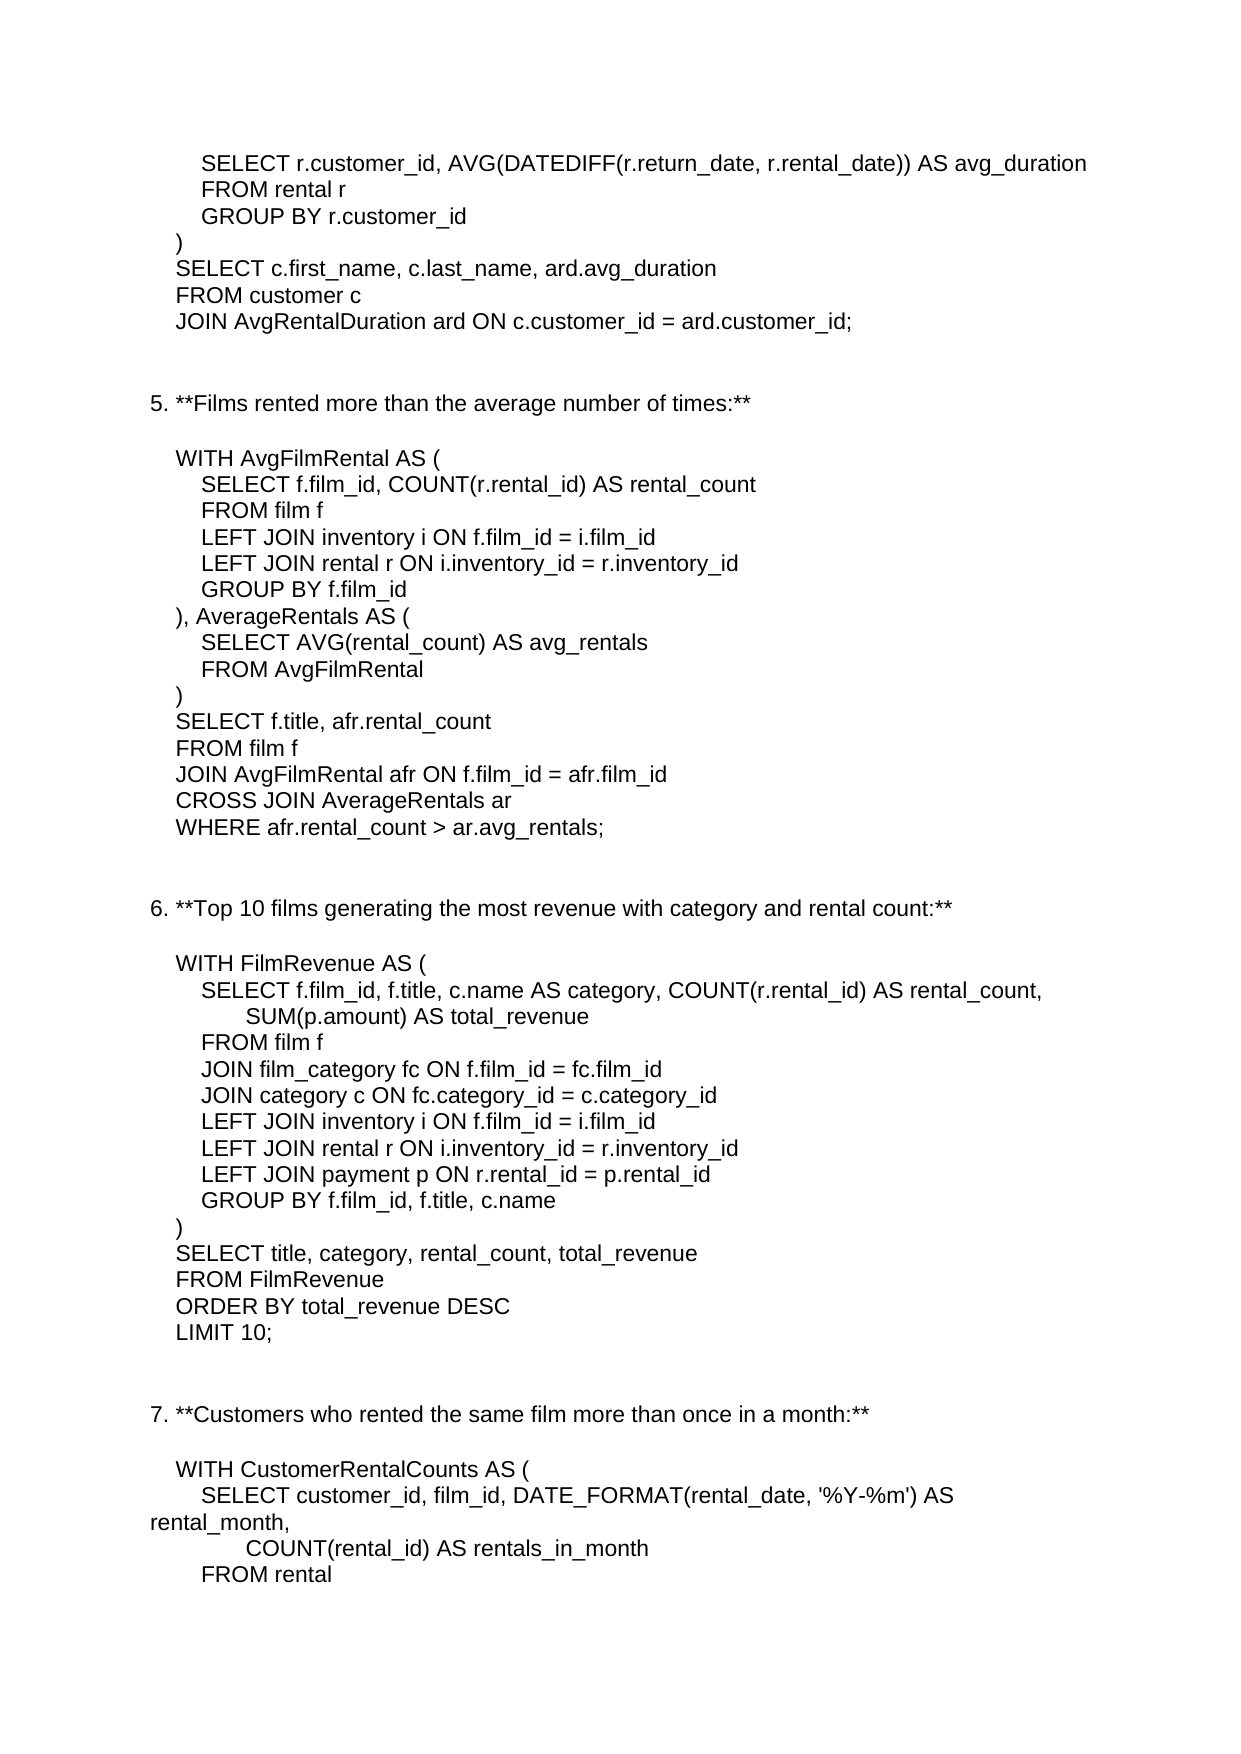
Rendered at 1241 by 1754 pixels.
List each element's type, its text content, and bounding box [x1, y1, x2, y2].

text CROSS JOIN AverageRentals ar [150, 787, 1090, 814]
text 6. **Top 10 films generating the most revenue with category and rental count:** [150, 895, 1090, 921]
text SELECT f.title, afr.rental_count [150, 708, 1090, 734]
text SELECT c.first_name, c.last_name, ard.avg_duration [150, 255, 1090, 282]
text FROM film f [150, 734, 1090, 761]
text COUNT(rental_id) AS rentals_in_month [150, 1535, 1090, 1561]
text FROM AvgFilmRental [150, 656, 1090, 682]
text GROUP BY f.film_id [150, 576, 1090, 603]
text FROM film f [150, 1029, 1090, 1056]
text FROM customer c [150, 282, 1090, 308]
text WHERE afr.rental_count > ar.avg_rentals; [150, 814, 1090, 840]
text FROM FilmRevenue [150, 1266, 1090, 1293]
text ), AverageRentals AS ( [150, 603, 1090, 629]
text JOIN AvgRentalDuration ard ON c.customer_id = ard.customer_id; [150, 308, 1090, 334]
text SELECT AVG(rental_count) AS avg_rentals [150, 629, 1090, 656]
text SELECT f.film_id, f.title, c.name AS category, COUNT(r.rental_id) AS rental_count, [150, 977, 1090, 1003]
text SUM(p.amount) AS total_revenue [150, 1003, 1090, 1029]
text LEFT JOIN rental r ON i.inventory_id = r.inventory_id [150, 550, 1090, 576]
text SELECT r.customer_id, AVG(DATEDIFF(r.return_date, r.rental_date)) AS avg_duration [150, 150, 1090, 176]
text GROUP BY r.customer_id [150, 203, 1090, 229]
text LEFT JOIN payment p ON r.rental_id = p.rental_id [150, 1161, 1090, 1187]
text LEFT JOIN rental r ON i.inventory_id = r.inventory_id [150, 1135, 1090, 1161]
text FROM rental r [150, 176, 1090, 203]
text WITH FilmRevenue AS ( [150, 950, 1090, 977]
text WITH AvgFilmRental AS ( [150, 445, 1090, 471]
text SELECT title, category, rental_count, total_revenue [150, 1240, 1090, 1266]
text JOIN film_category fc ON f.film_id = fc.film_id [150, 1056, 1090, 1082]
text 5. **Films rented more than the average number of times:** [150, 389, 1090, 416]
text GROUP BY f.film_id, f.title, c.name [150, 1187, 1090, 1214]
text ) [150, 229, 1090, 255]
text SELECT f.film_id, COUNT(r.rental_id) AS rental_count [150, 471, 1090, 497]
text LEFT JOIN inventory i ON f.film_id = i.film_id [150, 524, 1090, 550]
text JOIN category c ON fc.category_id = c.category_id [150, 1082, 1090, 1108]
text LEFT JOIN inventory i ON f.film_id = i.film_id [150, 1108, 1090, 1135]
text FROM film f [150, 497, 1090, 524]
text WITH CustomerRentalCounts AS ( [150, 1456, 1090, 1482]
text ) [150, 1214, 1090, 1240]
text SELECT customer_id, film_id, DATE_FORMAT(rental_date, '%Y-%m') AS rental_month, [150, 1482, 1090, 1535]
text ORDER BY total_revenue DESC [150, 1293, 1090, 1319]
text 7. **Customers who rented the same film more than once in a month:** [150, 1401, 1090, 1427]
text LIMIT 10; [150, 1319, 1090, 1346]
text ) [150, 682, 1090, 708]
text FROM rental [150, 1561, 1090, 1587]
text JOIN AvgFilmRental afr ON f.film_id = afr.film_id [150, 761, 1090, 787]
